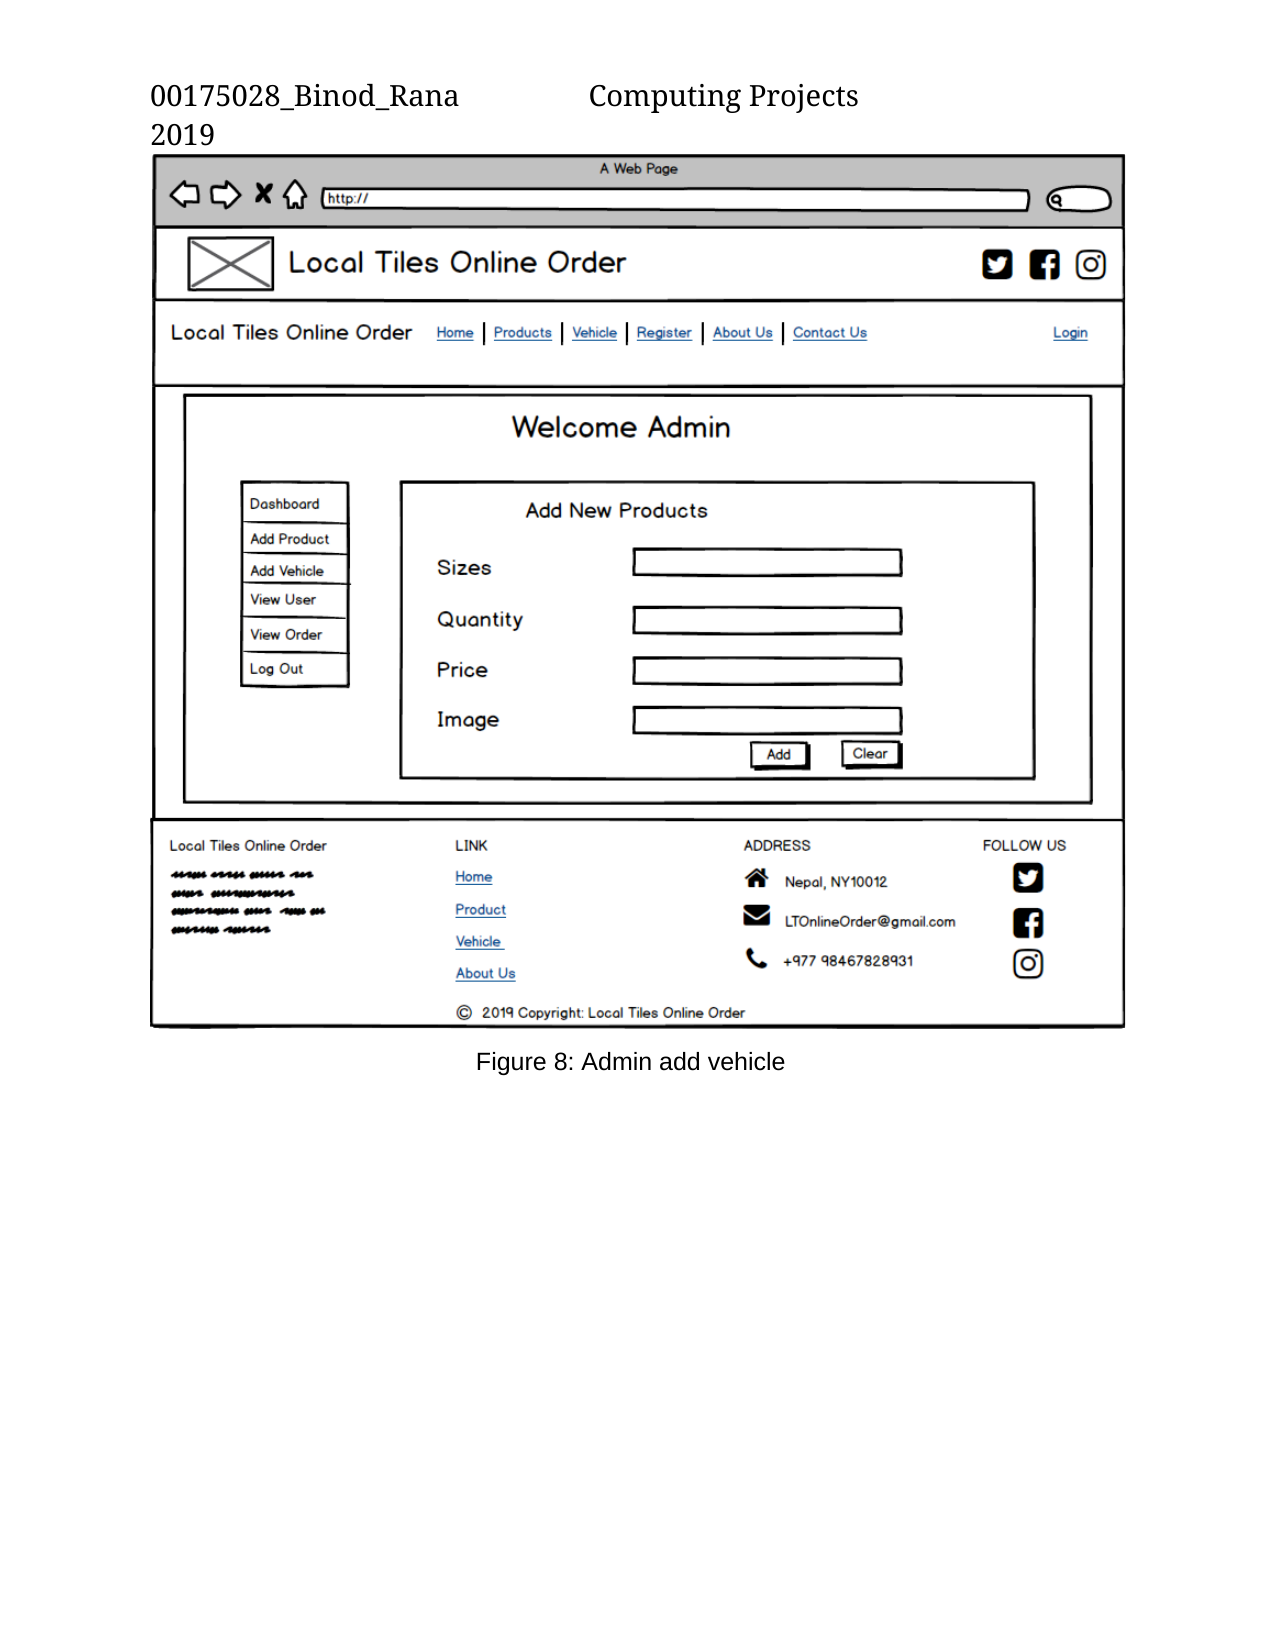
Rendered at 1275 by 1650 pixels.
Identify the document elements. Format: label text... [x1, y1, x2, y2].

picture [150, 154, 1125, 1029]
text Figure 8: Admin add vehicle [150, 1047, 1125, 1076]
